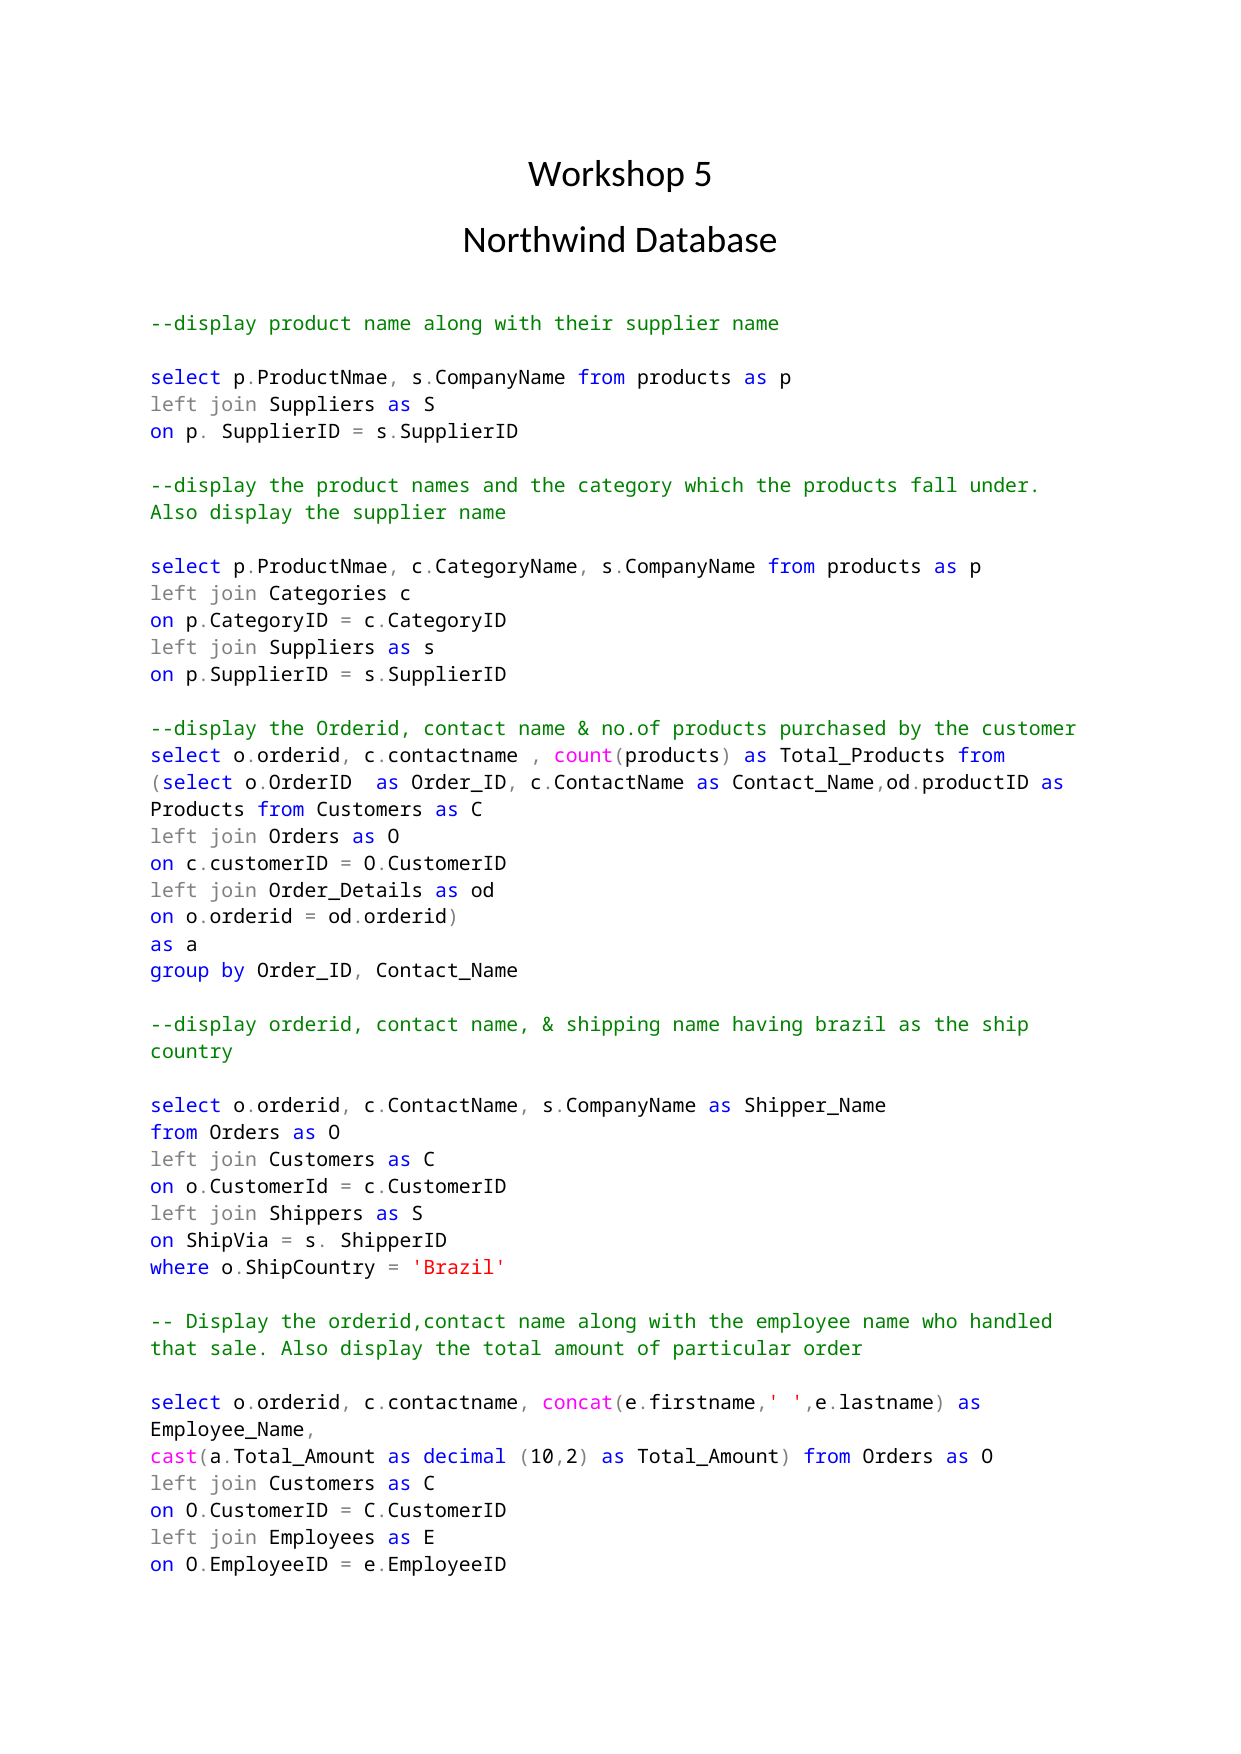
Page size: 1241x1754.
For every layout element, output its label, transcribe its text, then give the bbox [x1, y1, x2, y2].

text --display product name along with their supplier name [150, 309, 1090, 336]
text select p.ProductNmae, s.CompanyName from products as p [150, 363, 1090, 390]
text --display orderid, contact name, & shipping name having brazil as the ship country [150, 1011, 1090, 1065]
text left join Categories c [150, 579, 1090, 606]
text left join Customers as C [150, 1469, 1090, 1496]
text Northwind Database [150, 216, 1090, 262]
text left join Order_Details as od [150, 876, 1090, 903]
text left join Employees as E [150, 1523, 1090, 1550]
text on c.customerID = O.CustomerID [150, 849, 1090, 876]
text --display the product names and the category which the products fall under. Also display the supplier name [150, 471, 1090, 525]
text cast(a.Total_Amount as decimal (10,2) as Total_Amount) from Orders as O [150, 1442, 1090, 1469]
text left join Shippers as S [150, 1199, 1090, 1227]
text where o.ShipCountry = 'Brazil' [150, 1253, 1090, 1281]
text left join Suppliers as S [150, 390, 1090, 417]
text select o.orderid, c.contactname, concat(e.firstname,' ',e.lastname) as Employee_Name, [150, 1388, 1090, 1442]
text on o.CustomerId = c.CustomerID [150, 1173, 1090, 1199]
text left join Orders as O [150, 822, 1090, 849]
text on p.CategoryID = c.CategoryID [150, 606, 1090, 633]
text --display the Orderid, contact name & no.of products purchased by the customer [150, 714, 1090, 741]
text from Orders as O [150, 1119, 1090, 1146]
text select p.ProductNmae, c.CategoryName, s.CompanyName from products as p [150, 552, 1090, 579]
text Workshop 5 [150, 150, 1090, 196]
text left join Suppliers as s [150, 633, 1090, 660]
text left join Customers as C [150, 1146, 1090, 1173]
text group by Order_ID, Contact_Name [150, 957, 1090, 984]
text on O.EmployeeID = e.EmployeeID [150, 1550, 1090, 1577]
text on p.SupplierID = s.SupplierID [150, 660, 1090, 687]
text on ShipVia = s. ShipperID [150, 1227, 1090, 1253]
text as a [150, 930, 1090, 957]
text select o.orderid, c.contactname , count(products) as Total_Products from [150, 741, 1090, 768]
text (select o.OrderID as Order_ID, c.ContactName as Contact_Name,od.productID as Products from Customers as C [150, 768, 1090, 822]
text -- Display the orderid,contact name along with the employee name who handled that sale. Also display the total amount of particular order [150, 1307, 1090, 1361]
text on o.orderid = od.orderid) [150, 903, 1090, 930]
text on p. SupplierID = s.SupplierID [150, 417, 1090, 444]
text on O.CustomerID = C.CustomerID [150, 1496, 1090, 1523]
text select o.orderid, c.ContactName, s.CompanyName as Shipper_Name [150, 1092, 1090, 1119]
